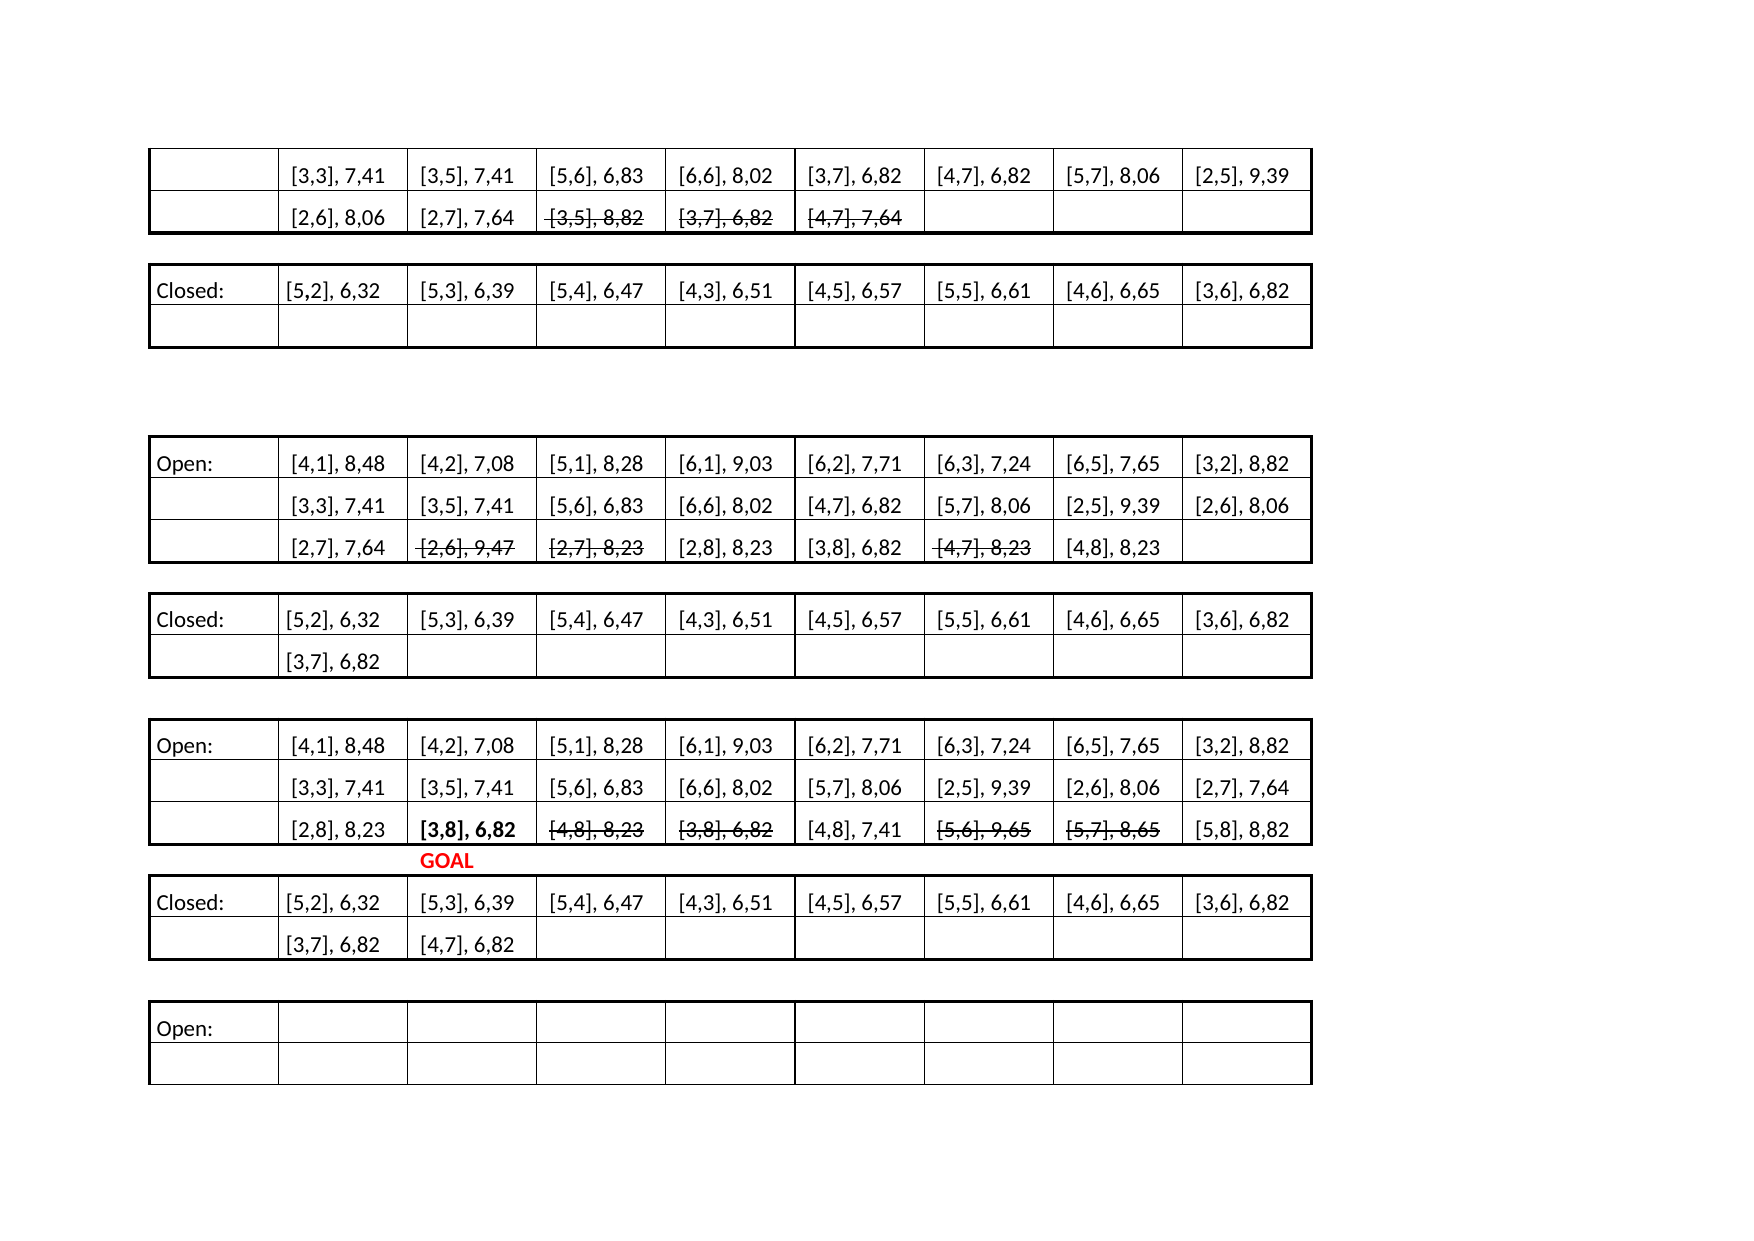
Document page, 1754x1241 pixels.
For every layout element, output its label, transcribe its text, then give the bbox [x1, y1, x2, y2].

table_cell [666, 961, 795, 1000]
table_cell [6,6], 8,02 [666, 760, 794, 801]
table_cell [925, 305, 1053, 346]
table_cell [3,6], 6,82 [1183, 877, 1310, 916]
table_cell [149, 961, 278, 1000]
table_cell [537, 1003, 665, 1042]
table_cell [151, 917, 278, 958]
table_cell [6,6], 8,02 [666, 149, 794, 189]
table_cell [1054, 1043, 1182, 1083]
table_cell [151, 478, 278, 519]
table_cell [5,4], 6,47 [537, 266, 665, 304]
table_cell [666, 679, 795, 717]
table_cell [4,6], 6,65 [1054, 877, 1182, 916]
table_cell [278, 349, 407, 388]
table_cell [2,8], 8,23 [279, 802, 407, 843]
table_cell [3,8], 6,82 [796, 520, 924, 561]
table_cell [279, 1003, 407, 1042]
table_cell [3,8], 6,82 [408, 802, 536, 843]
table_cell [151, 802, 278, 843]
table_cell [4,3], 6,51 [666, 266, 794, 304]
table_cell [3,8], 6,82 [666, 802, 794, 843]
table_cell [5,7], 8,65 [1054, 802, 1182, 843]
table_cell [1054, 1003, 1182, 1042]
table_cell [4,1], 8,48 [279, 721, 407, 759]
table_cell [666, 1043, 794, 1083]
table_cell [5,3], 6,39 [408, 595, 536, 634]
table_cell [1183, 349, 1312, 388]
table_cell [796, 917, 924, 958]
table_cell GOAL [408, 846, 537, 874]
table_cell [1183, 1003, 1310, 1042]
table_cell [3,2], 8,82 [1183, 721, 1310, 759]
table_cell [408, 1003, 536, 1042]
table_cell Open: [151, 1003, 278, 1042]
table_header [6,2], 7,71 [796, 438, 924, 477]
table_cell [2,5], 9,39 [1054, 478, 1182, 519]
table_cell [1183, 564, 1312, 592]
table_cell [537, 961, 666, 1000]
table_header [4,1], 8,48 [279, 438, 407, 477]
table_cell [1183, 917, 1310, 958]
table_cell [6,1], 9,03 [666, 721, 794, 759]
table_cell [537, 917, 665, 958]
table_cell [796, 1043, 924, 1083]
table_cell [149, 846, 278, 874]
table_cell [1053, 846, 1182, 874]
table_cell [278, 846, 407, 874]
table_cell [151, 520, 278, 561]
table_header [6,3], 7,24 [925, 438, 1053, 477]
table_cell [6,2], 7,71 [796, 721, 924, 759]
table_cell Closed: [151, 595, 278, 634]
table_cell [925, 917, 1053, 958]
table_cell [666, 635, 794, 676]
table_cell [3,7], 6,82 [279, 635, 407, 676]
table_cell [1183, 305, 1310, 346]
table_header [5,1], 8,28 [537, 438, 665, 477]
table_cell [4,5], 6,57 [796, 877, 924, 916]
table_cell [1183, 961, 1312, 1000]
table_cell [925, 635, 1053, 676]
table_cell [537, 846, 666, 874]
table_cell [666, 305, 794, 346]
table_cell [278, 564, 407, 592]
table_cell [4,7], 7,64 [796, 191, 924, 231]
table_cell [408, 635, 536, 676]
table_cell [151, 149, 278, 189]
table_cell [5,4], 6,47 [537, 595, 665, 634]
table_cell [408, 1043, 536, 1083]
table_cell [1053, 679, 1182, 717]
table_cell [3,7], 6,82 [796, 149, 924, 189]
table_cell [2,6], 8,06 [1183, 478, 1310, 519]
table_cell [149, 349, 278, 388]
table_cell [3,7], 6,82 [666, 191, 794, 231]
table_cell [3,6], 6,82 [1183, 595, 1310, 634]
table_cell [2,7], 7,64 [408, 191, 536, 231]
table_cell [1183, 679, 1312, 717]
table_cell [3,5], 7,41 [408, 478, 536, 519]
table_cell [2,5], 9,39 [925, 760, 1053, 801]
table_header [6,1], 9,03 [666, 438, 794, 477]
table_cell [4,6], 6,65 [1054, 266, 1182, 304]
table_cell [925, 191, 1053, 231]
table_cell [149, 564, 278, 592]
table_cell [796, 635, 924, 676]
table_cell [4,7], 6,82 [408, 917, 536, 958]
table_cell [1053, 235, 1182, 262]
table_cell [666, 564, 795, 592]
table_cell [5,7], 8,06 [925, 478, 1053, 519]
table_cell [666, 349, 795, 388]
table_cell [5,6], 6,83 [537, 478, 665, 519]
table_cell [5,5], 6,61 [925, 595, 1053, 634]
table_cell [149, 679, 278, 717]
table_cell [151, 760, 278, 801]
table_cell [666, 1003, 794, 1042]
table_cell [5,2], 6,32 [279, 595, 407, 634]
table_cell [5,2], 6,32 [279, 877, 407, 916]
table_cell Closed: [151, 877, 278, 916]
table_cell [149, 235, 278, 262]
table_cell [5,1], 8,28 [537, 721, 665, 759]
table_cell [278, 679, 407, 717]
table_cell [3,3], 7,41 [279, 760, 407, 801]
table_cell [1183, 191, 1310, 231]
table_cell [4,8], 7,41 [796, 802, 924, 843]
table_cell [795, 349, 924, 388]
table_cell [278, 961, 407, 1000]
table_cell [2,6], 8,06 [1054, 760, 1182, 801]
table_cell [795, 564, 924, 592]
table_cell [924, 961, 1053, 1000]
table_cell [408, 305, 536, 346]
table_cell [6,5], 7,65 [1054, 721, 1182, 759]
table_cell [2,6], 8,06 [279, 191, 407, 231]
table_cell [6,6], 8,02 [666, 478, 794, 519]
table_cell [4,7], 8,23 [925, 520, 1053, 561]
table_cell [537, 1043, 665, 1083]
table_cell [1053, 961, 1182, 1000]
table_cell [4,8], 8,23 [1054, 520, 1182, 561]
table_cell [796, 1003, 924, 1042]
table_cell [1054, 305, 1182, 346]
table_cell [5,6], 6,83 [537, 149, 665, 189]
table_cell [537, 564, 666, 592]
table_cell [2,7], 7,64 [279, 520, 407, 561]
table_cell [2,7], 8,23 [537, 520, 665, 561]
table_cell [924, 564, 1053, 592]
table_cell [4,3], 6,51 [666, 877, 794, 916]
table_cell [151, 191, 278, 231]
table_cell [924, 846, 1053, 874]
table_cell [795, 961, 924, 1000]
table_cell [537, 305, 665, 346]
table_cell [151, 635, 278, 676]
table_cell [279, 1043, 407, 1083]
table_cell [151, 1043, 278, 1083]
table_cell [666, 235, 795, 262]
table_cell [1054, 191, 1182, 231]
table_cell [5,3], 6,39 [408, 877, 536, 916]
table_cell Open: [151, 721, 278, 759]
table_cell [279, 305, 407, 346]
table_cell Closed: [151, 266, 278, 304]
table_cell [795, 235, 924, 262]
table_cell [3,6], 6,82 [1183, 266, 1310, 304]
table_header [4,2], 7,08 [408, 438, 536, 477]
table_cell [924, 349, 1053, 388]
table_cell [5,5], 6,61 [925, 266, 1053, 304]
table_cell [5,5], 6,61 [925, 877, 1053, 916]
table_cell [3,3], 7,41 [279, 478, 407, 519]
table_cell [151, 305, 278, 346]
table_cell [2,6], 9,47 [408, 520, 536, 561]
table_cell [408, 349, 537, 388]
table_cell [4,8], 8,23 [537, 802, 665, 843]
table_cell [3,5], 7,41 [408, 760, 536, 801]
table_cell [2,7], 7,64 [1183, 760, 1310, 801]
table_cell [924, 679, 1053, 717]
table_cell [408, 961, 537, 1000]
table_cell [1183, 846, 1312, 874]
table_cell [5,4], 6,47 [537, 877, 665, 916]
table_cell [537, 235, 666, 262]
table_cell [795, 846, 924, 874]
table_cell [3,3], 7,41 [279, 149, 407, 189]
table_header [6,5], 7,65 [1054, 438, 1182, 477]
table_cell [1053, 349, 1182, 388]
table_cell [1183, 235, 1312, 262]
table_cell [925, 1043, 1053, 1083]
table_cell [796, 305, 924, 346]
table_cell [537, 679, 666, 717]
table_cell [5,6], 9,65 [925, 802, 1053, 843]
table_cell [5,2], 6,32 [279, 266, 407, 304]
table_cell [795, 679, 924, 717]
table_cell [5,8], 8,82 [1183, 802, 1310, 843]
table_cell [924, 235, 1053, 262]
table_cell [3,5], 7,41 [408, 149, 536, 189]
table_cell [537, 349, 666, 388]
table_cell [666, 846, 795, 874]
table_header Open: [151, 438, 278, 477]
table_cell [1054, 635, 1182, 676]
table_cell [2,8], 8,23 [666, 520, 794, 561]
table_header [3,2], 8,82 [1183, 438, 1310, 477]
table_cell [6,3], 7,24 [925, 721, 1053, 759]
table_cell [4,5], 6,57 [796, 595, 924, 634]
table_cell [4,7], 6,82 [925, 149, 1053, 189]
table_cell [408, 679, 537, 717]
table_cell [3,7], 6,82 [279, 917, 407, 958]
table_cell [4,5], 6,57 [796, 266, 924, 304]
table_cell [4,6], 6,65 [1054, 595, 1182, 634]
table_cell [4,7], 6,82 [796, 478, 924, 519]
table_cell [278, 235, 407, 262]
table_cell [1183, 635, 1310, 676]
table_cell [4,2], 7,08 [408, 721, 536, 759]
table_cell [537, 635, 665, 676]
table_cell [3,5], 8,82 [537, 191, 665, 231]
table_cell [1183, 520, 1310, 561]
table_cell [2,5], 9,39 [1183, 149, 1310, 189]
table_cell [1053, 564, 1182, 592]
table_cell [408, 235, 537, 262]
table_cell [408, 564, 537, 592]
table_cell [925, 1003, 1053, 1042]
table_cell [1054, 917, 1182, 958]
table_cell [5,7], 8,06 [1054, 149, 1182, 189]
table_cell [5,7], 8,06 [796, 760, 924, 801]
table_cell [5,3], 6,39 [408, 266, 536, 304]
table_cell [666, 917, 794, 958]
table_cell [1183, 1043, 1310, 1083]
table_cell [5,6], 6,83 [537, 760, 665, 801]
table_cell [4,3], 6,51 [666, 595, 794, 634]
